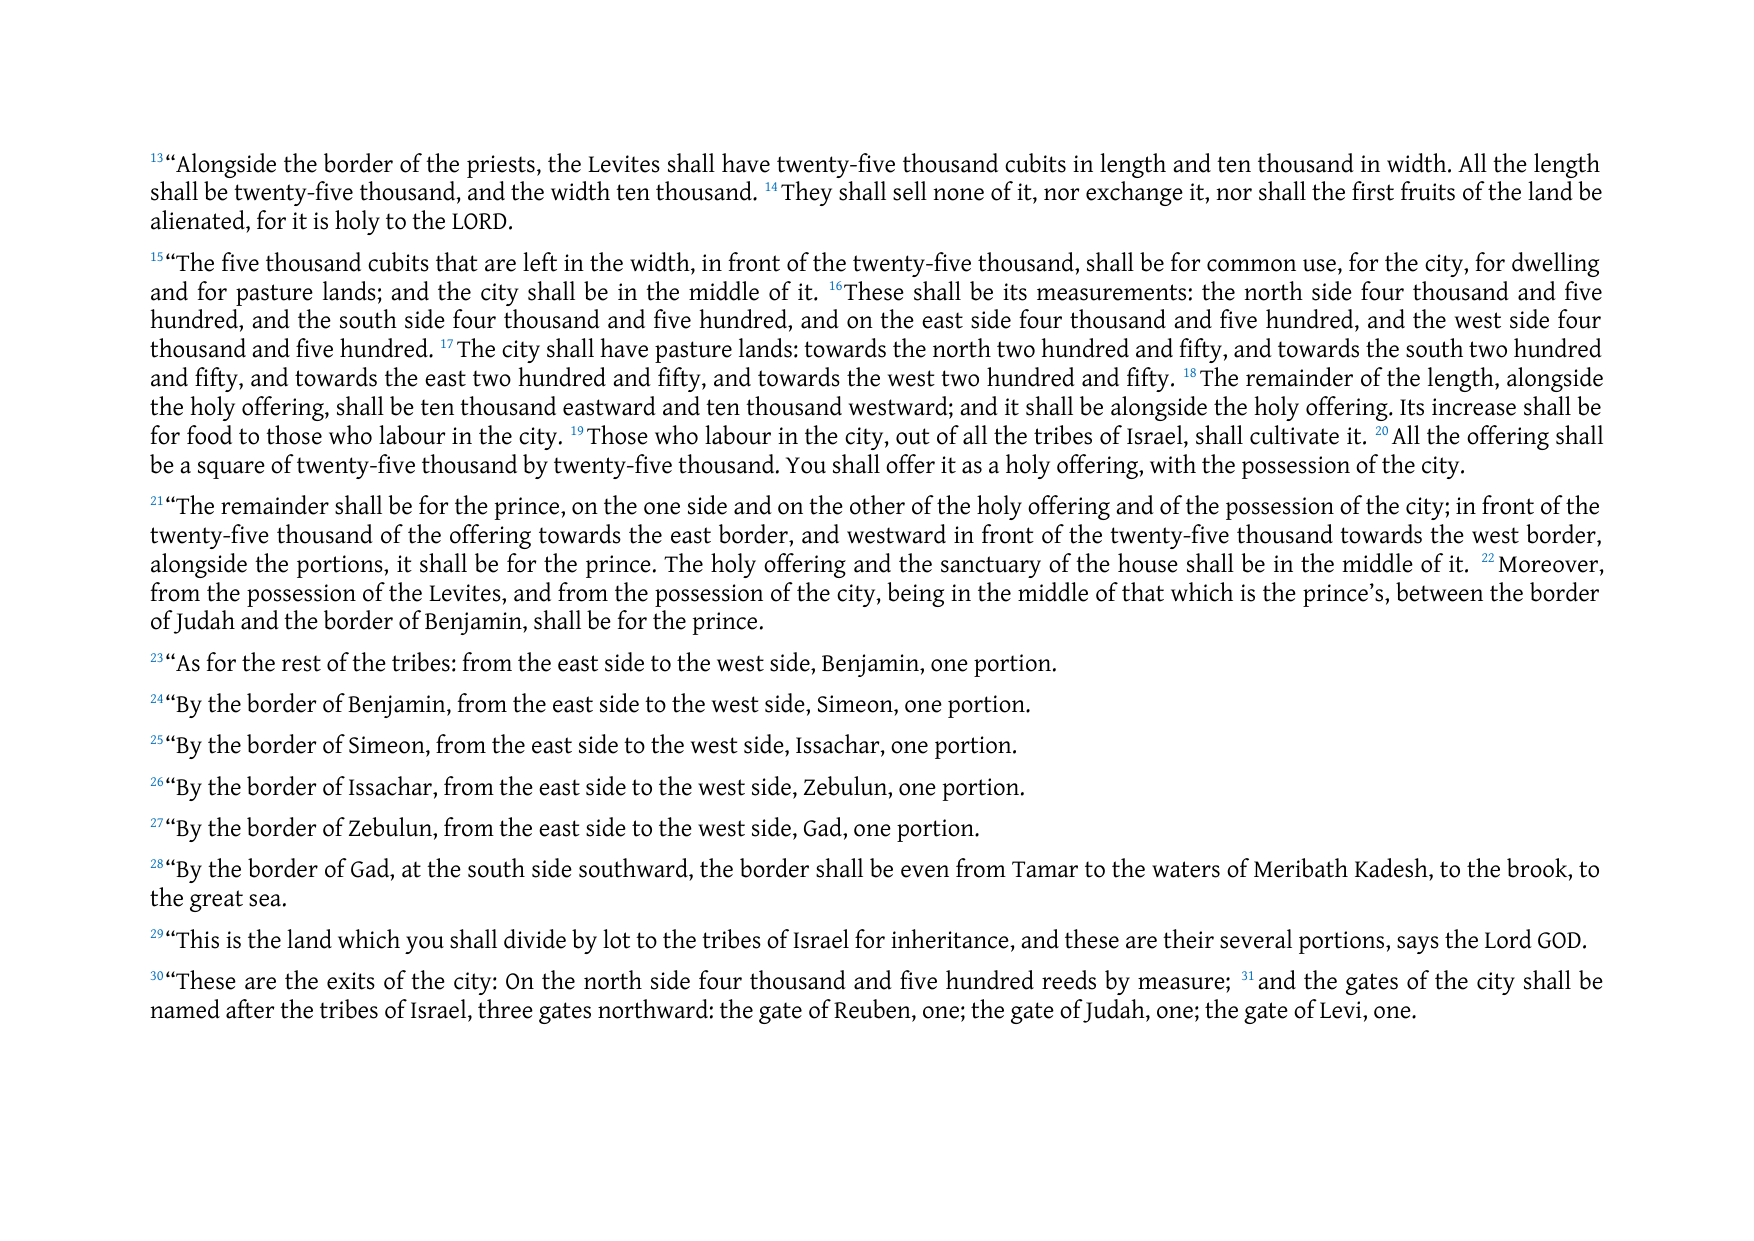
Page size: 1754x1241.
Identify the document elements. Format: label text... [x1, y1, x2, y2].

text 29 “This is the land which you shall divide by lot to the tribes of Israel for inheritance, and these are their several portions, says the Lord GOD. [150, 926, 1604, 955]
text 26 “By the border of Issachar, from the east side to the west side, Zebulun, one portion. [150, 773, 1604, 802]
text 23 “As for the rest of the tribes: from the east side to the west side, Benjamin, one portion. [150, 649, 1604, 678]
text 30 “These are the exits of the city: On the north side four thousand and five hundred reeds by measure; 31 and the gates of the city shall be named after the tribes of Israel, three gates northward: the gate of Reuben, one; the gate of Judah, one; the gate of Levi, one. [150, 967, 1604, 1025]
text 24 “By the border of Benjamin, from the east side to the west side, Simeon, one portion. [150, 691, 1604, 719]
text 15 “The five thousand cubits that are left in the width, in front of the twenty-five thousand, shall be for common use, for the city, for dwelling and for pasture lands; and the city shall be in the middle of it. 16 These shall be its measurements: the north side four thousand and five hundred, and the south side four thousand and five hundred, and on the east side four thousand and five hundred, and the west side four thousand and five hundred. 17 The city shall have pasture lands: towards the north two hundred and fifty, and towards the south two hundred and fifty, and towards the east two hundred and fifty, and towards the west two hundred and fifty. 18 The remainder of the length, alongside the holy offering, shall be ten thousand eastward and ten thousand westward; and it shall be alongside the holy offering. Its increase shall be for food to those who labour in the city. 19 Those who labour in the city, out of all the tribes of Israel, shall cultivate it. 20 All the offering shall be a square of twenty-five thousand by twenty-five thousand. You shall offer it as a holy offering, with the possession of the city. [150, 249, 1604, 480]
text 28 “By the border of Gad, at the south side southward, the border shall be even from Tamar to the waters of Meribath Kadesh, to the brook, to the great sea. [150, 856, 1604, 914]
text 27 “By the border of Zebulun, from the east side to the west side, Gad, one portion. [150, 814, 1604, 843]
text 13 “Alongside the border of the priests, the Levites shall have twenty-five thousand cubits in length and ten thousand in width. All the length shall be twenty-five thousand, and the width ten thousand. 14 They shall sell none of it, nor exchange it, nor shall the first fruits of the land be alienated, for it is holy to the LORD. [150, 150, 1604, 237]
text 25 “By the border of Simeon, from the east side to the west side, Issachar, one portion. [150, 732, 1604, 761]
text 21 “The remainder shall be for the prince, on the one side and on the other of the holy offering and of the possession of the city; in front of the twenty-five thousand of the offering towards the east border, and westward in front of the twenty-five thousand towards the west border, alongside the portions, it shall be for the prince. The holy offering and the sanctuary of the house shall be in the middle of it. 22 Moreover, from the possession of the Levites, and from the possession of the city, being in the middle of that which is the prince’s, between the border of Judah and the border of Benjamin, shall be for the prince. [150, 492, 1604, 637]
